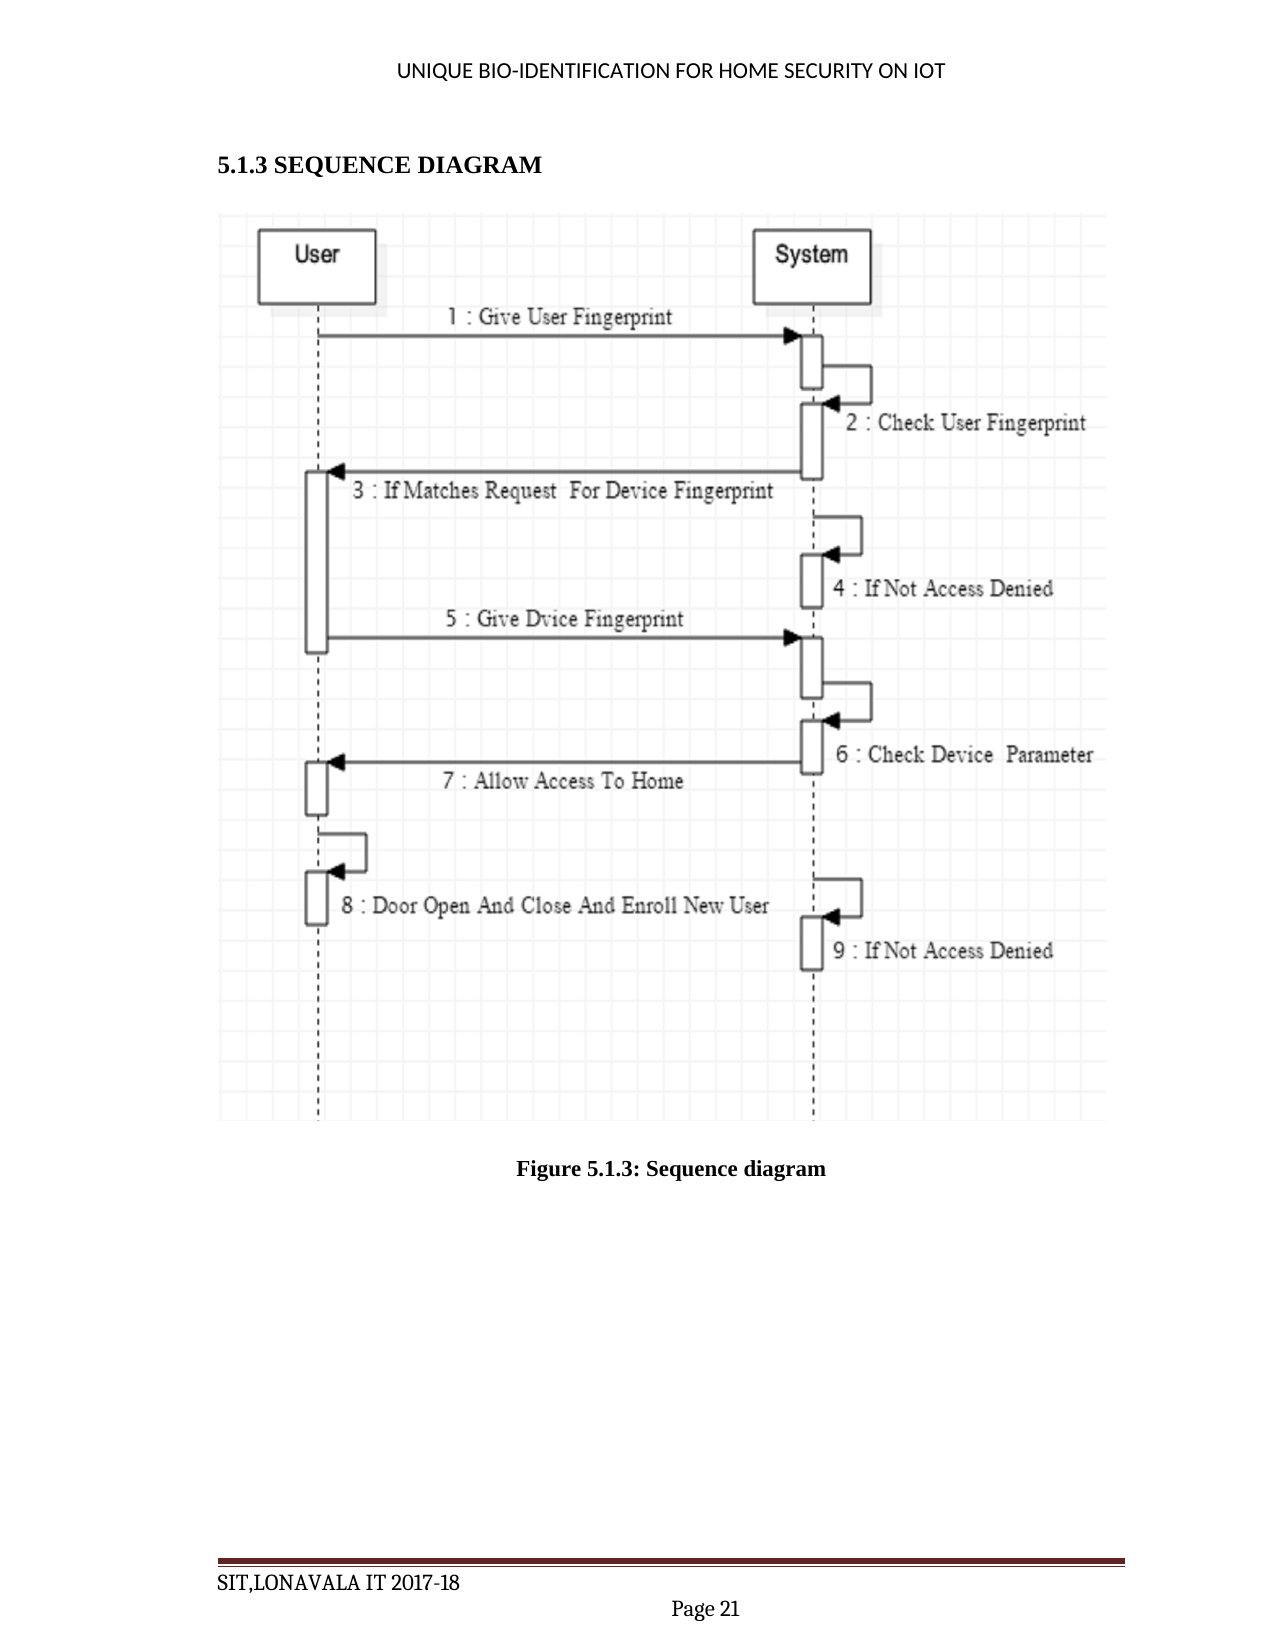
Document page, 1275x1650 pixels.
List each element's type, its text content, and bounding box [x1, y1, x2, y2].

text 5.1.3 SEQUENCE DIAGRAM [217, 150, 1125, 179]
text Figure 5.1.3: Sequence diagram [217, 1155, 1125, 1181]
picture [217, 213, 1126, 1121]
